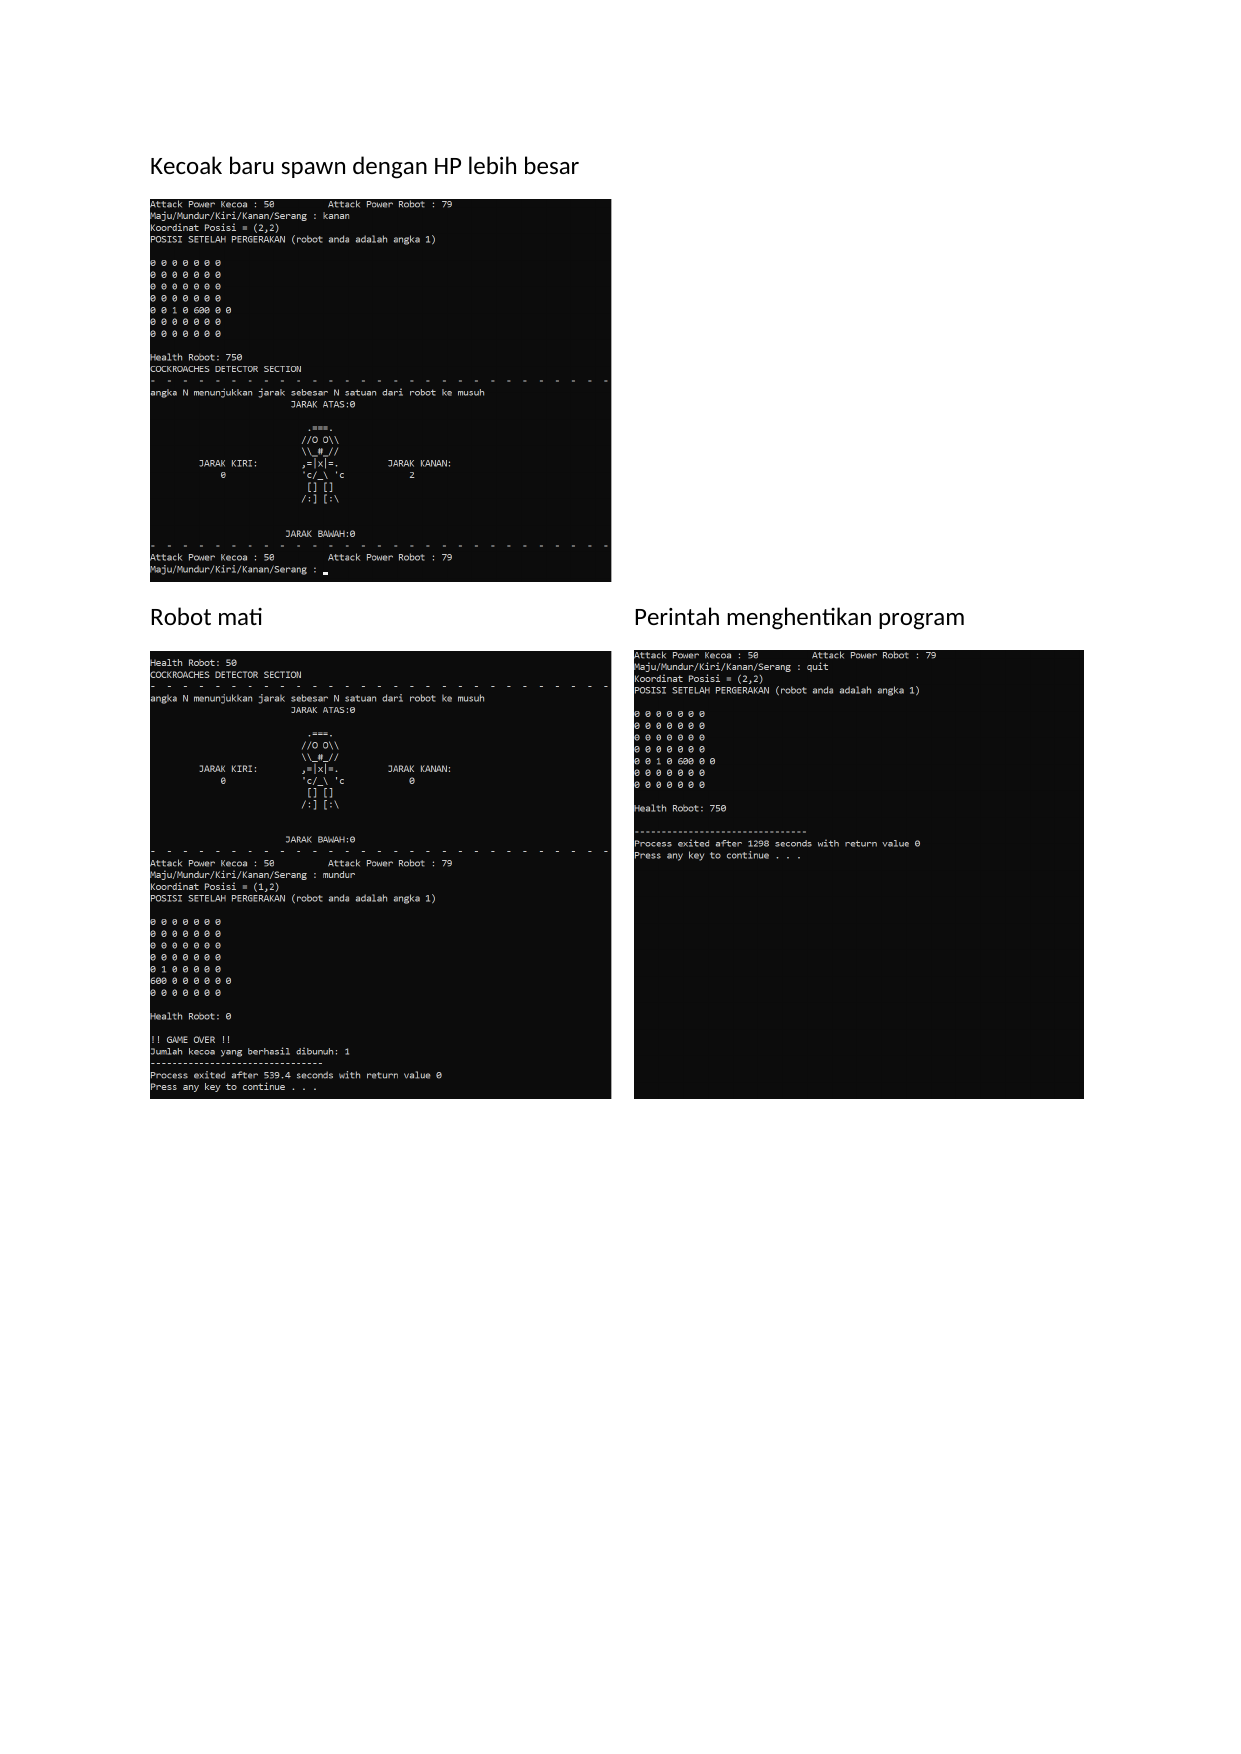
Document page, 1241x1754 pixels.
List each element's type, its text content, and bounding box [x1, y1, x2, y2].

text Kecoak baru spawn dengan HP lebih besar [150, 150, 1090, 181]
text Robot mati Perintah menghentikan program [150, 601, 1090, 631]
picture [150, 651, 612, 1099]
picture [634, 650, 1084, 1099]
picture [150, 199, 612, 582]
